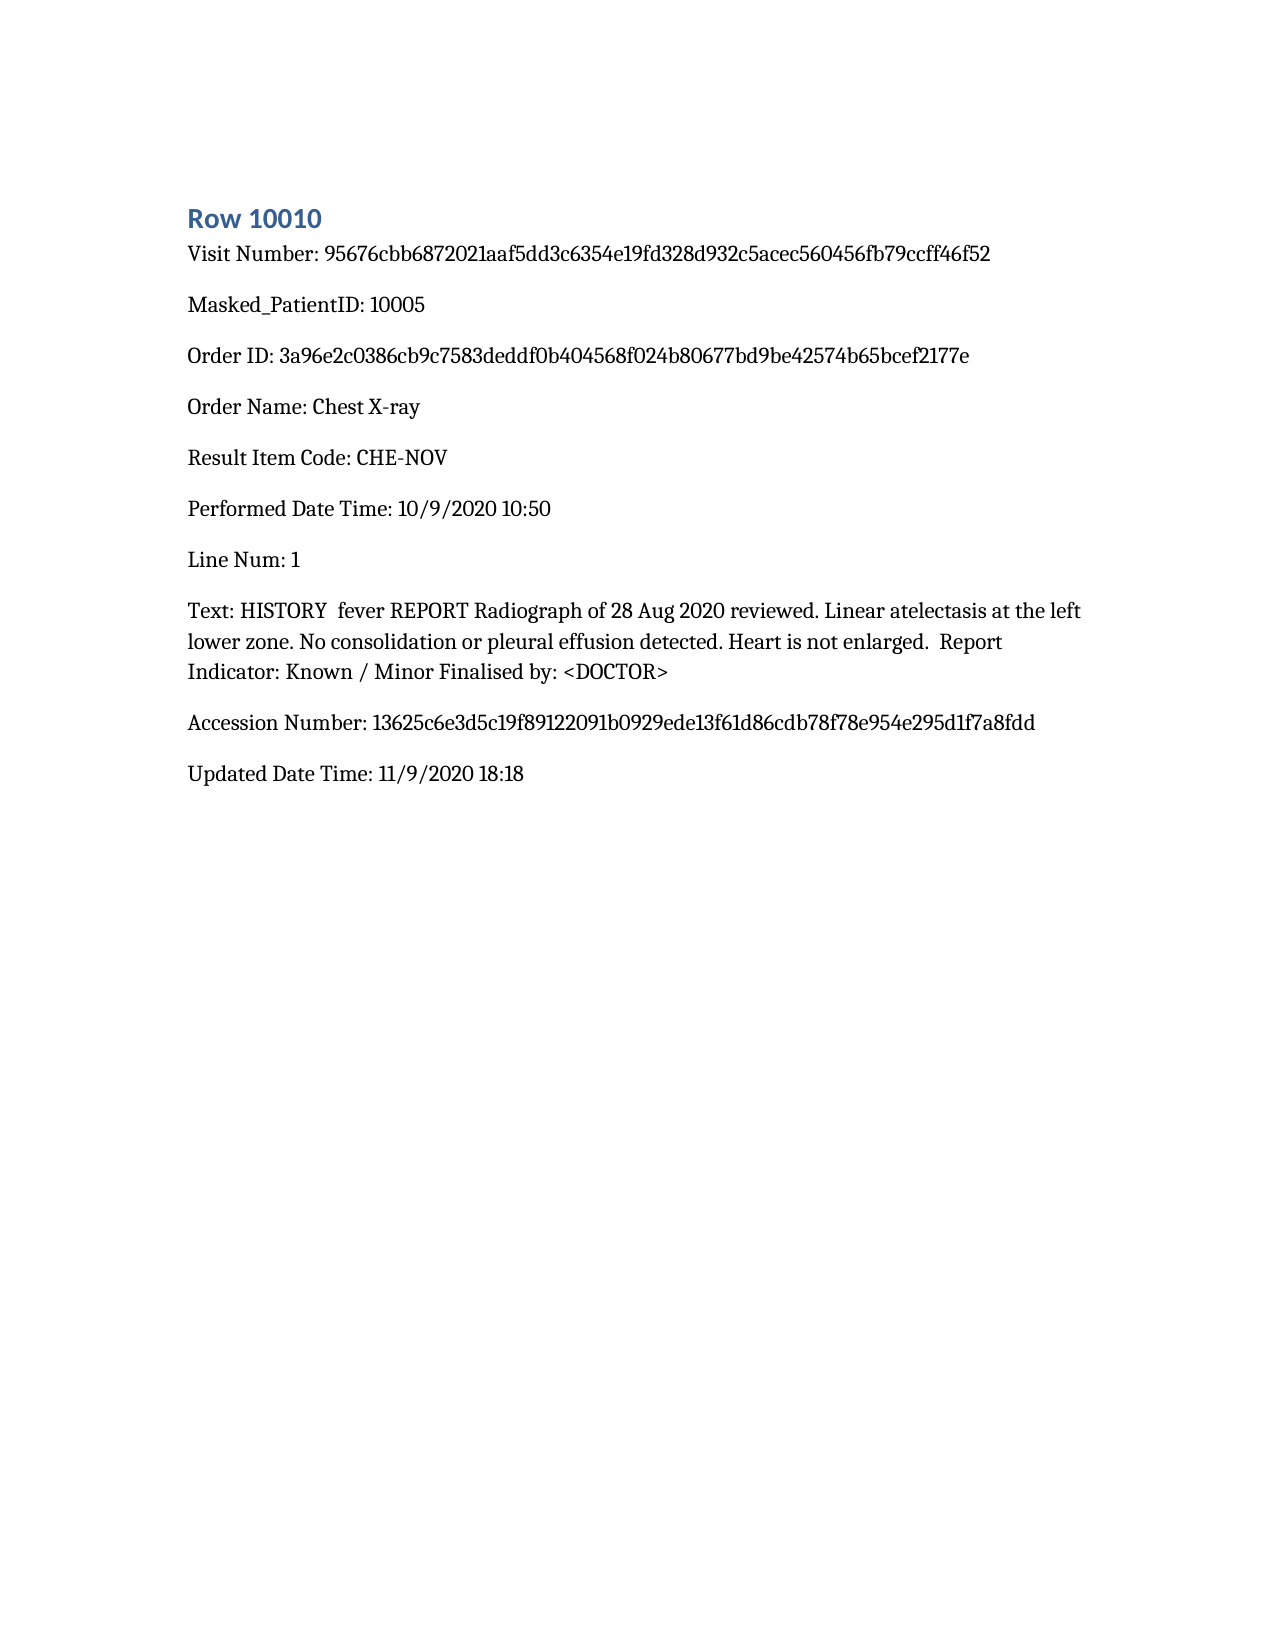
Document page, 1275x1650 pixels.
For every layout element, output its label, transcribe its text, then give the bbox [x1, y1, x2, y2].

text Updated Date Time: 11/9/2020 18:18 [187, 761, 1087, 787]
text Accession Number: 13625c6e3d5c19f89122091b0929ede13f61d86cdb78f78e954e295d1f7a8fdd [187, 710, 1087, 736]
text Order ID: 3a96e2c0386cb9c7583deddf0b404568f024b80677bd9be42574b65bcef2177e [187, 343, 1087, 369]
text Result Item Code: CHE-NOV [187, 445, 1087, 471]
text Text: HISTORY fever REPORT Radiograph of 28 Aug 2020 reviewed. Linear atelectasis at the left lower zone. No consolidation or pleural effusion detected. Heart is not enlarged. Report Indicator: Known / Minor Finalised by: <DOCTOR> [187, 598, 1087, 685]
text Visit Number: 95676cbb6872021aaf5dd3c6354e19fd328d932c5acec560456fb79ccff46f52 [187, 241, 1087, 267]
text Order Name: Chest X-ray [187, 394, 1087, 420]
subtitle Row 10010 [187, 200, 1087, 236]
text Masked_PatientID: 10005 [187, 292, 1087, 318]
text Line Num: 1 [187, 547, 1087, 573]
text Performed Date Time: 10/9/2020 10:50 [187, 496, 1087, 522]
